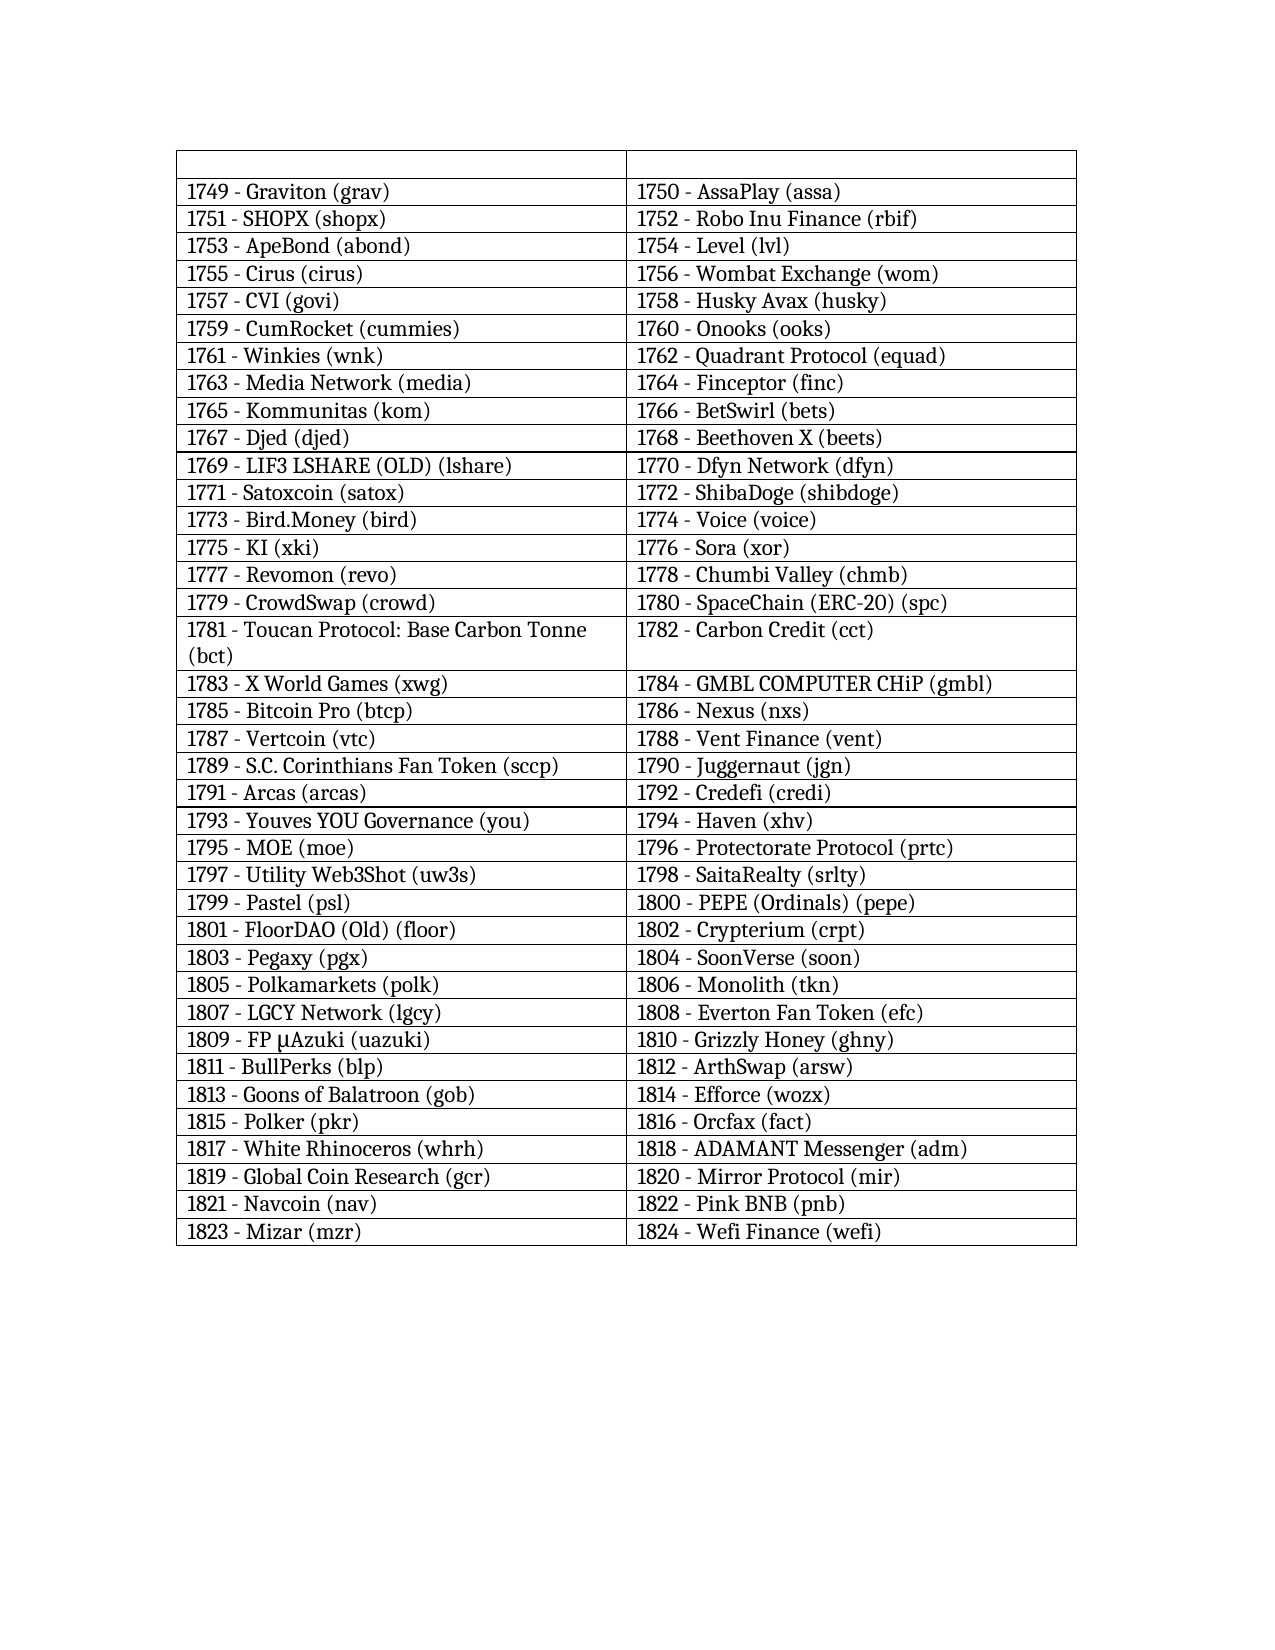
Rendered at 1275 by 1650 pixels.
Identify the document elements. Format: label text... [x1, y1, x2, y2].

table_cell 1761 - Winkies (wnk) [177, 343, 626, 369]
table_cell 1815 - Polker (pkr) [177, 1109, 626, 1135]
table_cell 1757 - CVI (govi) [177, 288, 626, 314]
table_cell 1789 - S.C. Corinthians Fan Token (sccp) [177, 753, 626, 779]
table_cell 1778 - Chumbi Valley (chmb) [627, 562, 1076, 588]
table_cell 1811 - BullPerks (blp) [177, 1054, 626, 1080]
table_cell 1751 - SHOPX (shopx) [177, 206, 626, 232]
table_cell 1793 - Youves YOU Governance (you) [177, 808, 626, 834]
table_cell 1800 - PEPE (Ordinals) (pepe) [627, 890, 1076, 916]
table_cell 1802 - Crypterium (crpt) [627, 917, 1076, 943]
table_cell 1753 - ApeBond (abond) [177, 233, 626, 259]
table_cell 1756 - Wombat Exchange (wom) [627, 261, 1076, 287]
table_cell 1775 - KI (xki) [177, 535, 626, 561]
table_cell 1816 - Orcfax (fact) [627, 1109, 1076, 1135]
table_cell 1805 - Polkamarkets (polk) [177, 972, 626, 998]
table_cell 1783 - X World Games (xwg) [177, 671, 626, 697]
table_cell 1794 - Haven (xhv) [627, 808, 1076, 834]
table_cell 1768 - Beethoven X (beets) [627, 425, 1076, 451]
table_header [177, 151, 626, 177]
table_cell 1780 - SpaceChain (ERC-20) (spc) [627, 589, 1076, 616]
table_cell 1797 - Utility Web3Shot (uw3s) [177, 862, 626, 889]
table_cell 1788 - Vent Finance (vent) [627, 725, 1076, 752]
table_cell 1774 - Voice (voice) [627, 507, 1076, 533]
table_cell 1804 - SoonVerse (soon) [627, 945, 1076, 971]
table_cell 1824 - Wefi Finance (wefi) [627, 1219, 1076, 1245]
table_cell 1818 - ADAMANT Messenger (adm) [627, 1136, 1076, 1163]
table_cell 1808 - Everton Fan Token (efc) [627, 999, 1076, 1026]
table_cell 1801 - FloorDAO (Old) (floor) [177, 917, 626, 943]
table_cell 1764 - Finceptor (finc) [627, 370, 1076, 397]
table_cell 1796 - Protectorate Protocol (prtc) [627, 835, 1076, 861]
table_cell 1784 - GMBL COMPUTER CHiP (gmbl) [627, 671, 1076, 697]
table_cell 1754 - Level (lvl) [627, 233, 1076, 259]
table_cell 1809 - FP μAzuki (uazuki) [177, 1027, 626, 1053]
table_cell 1771 - Satoxcoin (satox) [177, 480, 626, 506]
table_cell 1823 - Mizar (mzr) [177, 1219, 626, 1245]
table_cell 1779 - CrowdSwap (crowd) [177, 589, 626, 616]
table_cell 1812 - ArthSwap (arsw) [627, 1054, 1076, 1080]
table_cell 1791 - Arcas (arcas) [177, 780, 626, 806]
table_cell 1803 - Pegaxy (pgx) [177, 945, 626, 971]
table_cell 1777 - Revomon (revo) [177, 562, 626, 588]
table_cell 1776 - Sora (xor) [627, 535, 1076, 561]
table_cell 1766 - BetSwirl (bets) [627, 398, 1076, 424]
table_cell 1817 - White Rhinoceros (whrh) [177, 1136, 626, 1163]
table_cell 1781 - Toucan Protocol: Base Carbon Tonne (bct) [177, 617, 626, 669]
table_cell 1790 - Juggernaut (jgn) [627, 753, 1076, 779]
table_cell 1807 - LGCY Network (lgcy) [177, 999, 626, 1026]
table_cell 1822 - Pink BNB (pnb) [627, 1191, 1076, 1217]
table_cell 1750 - AssaPlay (assa) [627, 179, 1076, 205]
table_cell 1782 - Carbon Credit (cct) [627, 617, 1076, 669]
table_cell 1763 - Media Network (media) [177, 370, 626, 397]
table_cell 1772 - ShibaDoge (shibdoge) [627, 480, 1076, 506]
table_cell 1787 - Vertcoin (vtc) [177, 725, 626, 752]
table_cell 1749 - Graviton (grav) [177, 179, 626, 205]
table_cell 1773 - Bird.Money (bird) [177, 507, 626, 533]
table_cell 1799 - Pastel (psl) [177, 890, 626, 916]
table_cell 1759 - CumRocket (cummies) [177, 315, 626, 342]
table_cell 1785 - Bitcoin Pro (btcp) [177, 698, 626, 724]
table_cell 1810 - Grizzly Honey (ghny) [627, 1027, 1076, 1053]
table_cell 1755 - Cirus (cirus) [177, 261, 626, 287]
table_cell 1770 - Dfyn Network (dfyn) [627, 453, 1076, 479]
table_cell 1769 - LIF3 LSHARE (OLD) (lshare) [177, 453, 626, 479]
table_cell 1762 - Quadrant Protocol (equad) [627, 343, 1076, 369]
table_cell 1821 - Navcoin (nav) [177, 1191, 626, 1217]
table_cell 1795 - MOE (moe) [177, 835, 626, 861]
table_cell 1767 - Djed (djed) [177, 425, 626, 451]
table_cell 1820 - Mirror Protocol (mir) [627, 1164, 1076, 1190]
table_cell 1792 - Credefi (credi) [627, 780, 1076, 806]
table_cell 1758 - Husky Avax (husky) [627, 288, 1076, 314]
table_cell 1813 - Goons of Balatroon (gob) [177, 1081, 626, 1108]
table_cell 1752 - Robo Inu Finance (rbif) [627, 206, 1076, 232]
table_cell 1806 - Monolith (tkn) [627, 972, 1076, 998]
table_cell 1786 - Nexus (nxs) [627, 698, 1076, 724]
table_header [627, 151, 1076, 177]
table_cell 1760 - Onooks (ooks) [627, 315, 1076, 342]
table_cell 1814 - Efforce (wozx) [627, 1081, 1076, 1108]
table_cell 1798 - SaitaRealty (srlty) [627, 862, 1076, 889]
table_cell 1765 - Kommunitas (kom) [177, 398, 626, 424]
table_cell 1819 - Global Coin Research (gcr) [177, 1164, 626, 1190]
